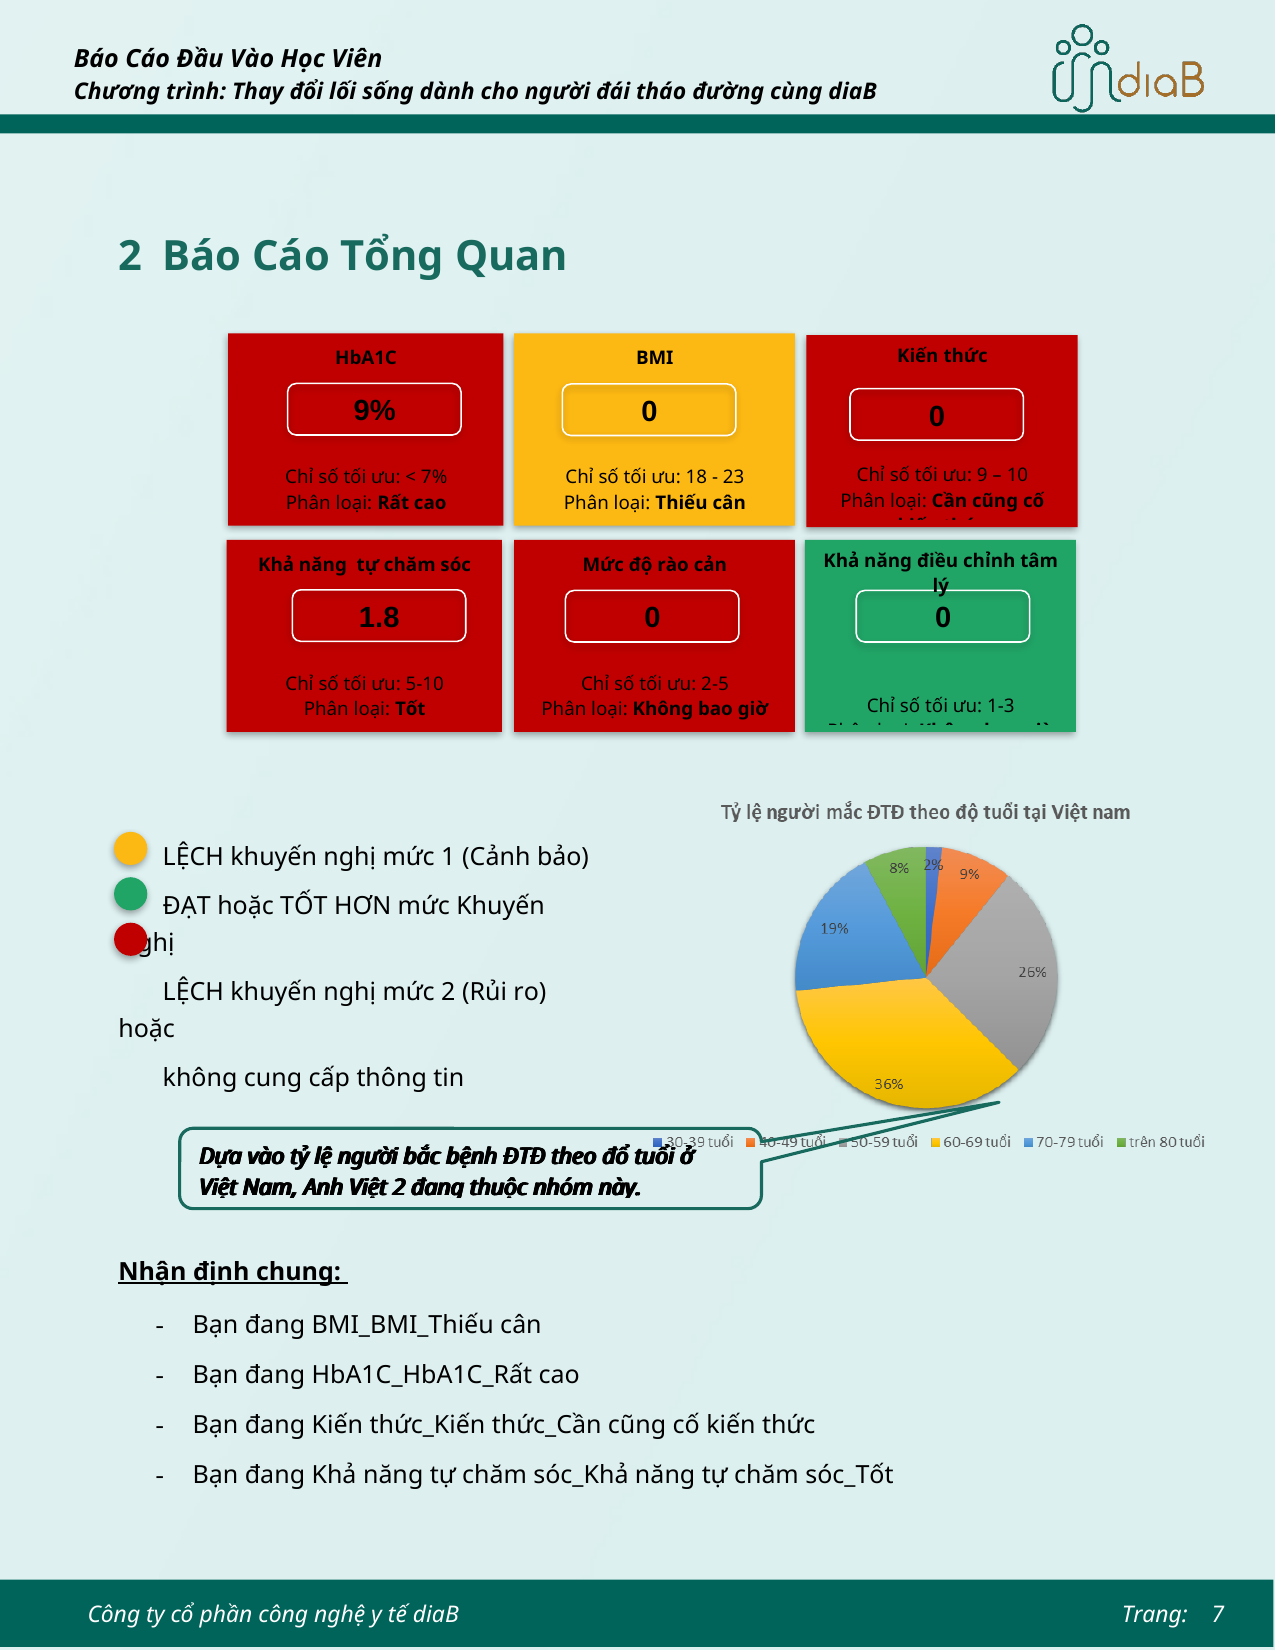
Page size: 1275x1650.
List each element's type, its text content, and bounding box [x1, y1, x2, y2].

list Bạn đang HbA1C_HbA1C_Rất cao [155, 1357, 1186, 1391]
picture [0, 0, 1275, 114]
text LỆCH khuyến nghị mức 2 (Rủi ro) hoặc [118, 974, 607, 1045]
text ĐẠT hoặc TỐT HƠN mức Khuyến Nghị [118, 888, 607, 959]
text không cung cấp thông tin [118, 1060, 607, 1094]
list Bạn đang Khả năng tự chăm sóc_Khả năng tự chăm sóc_Tốt [155, 1456, 1186, 1490]
picture [0, 134, 1275, 1650]
text Nhận định chung: [118, 1253, 1186, 1287]
list Bạn đang BMI_BMI_Thiếu cân [155, 1307, 1186, 1341]
list Bạn đang Kiến thức_Kiến thức_Cần cũng cố kiến thức [155, 1406, 1186, 1441]
subtitle Báo Cáo Tổng Quan [118, 226, 1186, 283]
text LỆCH khuyến nghị mức 1 (Cảnh bảo) [134, 838, 607, 873]
